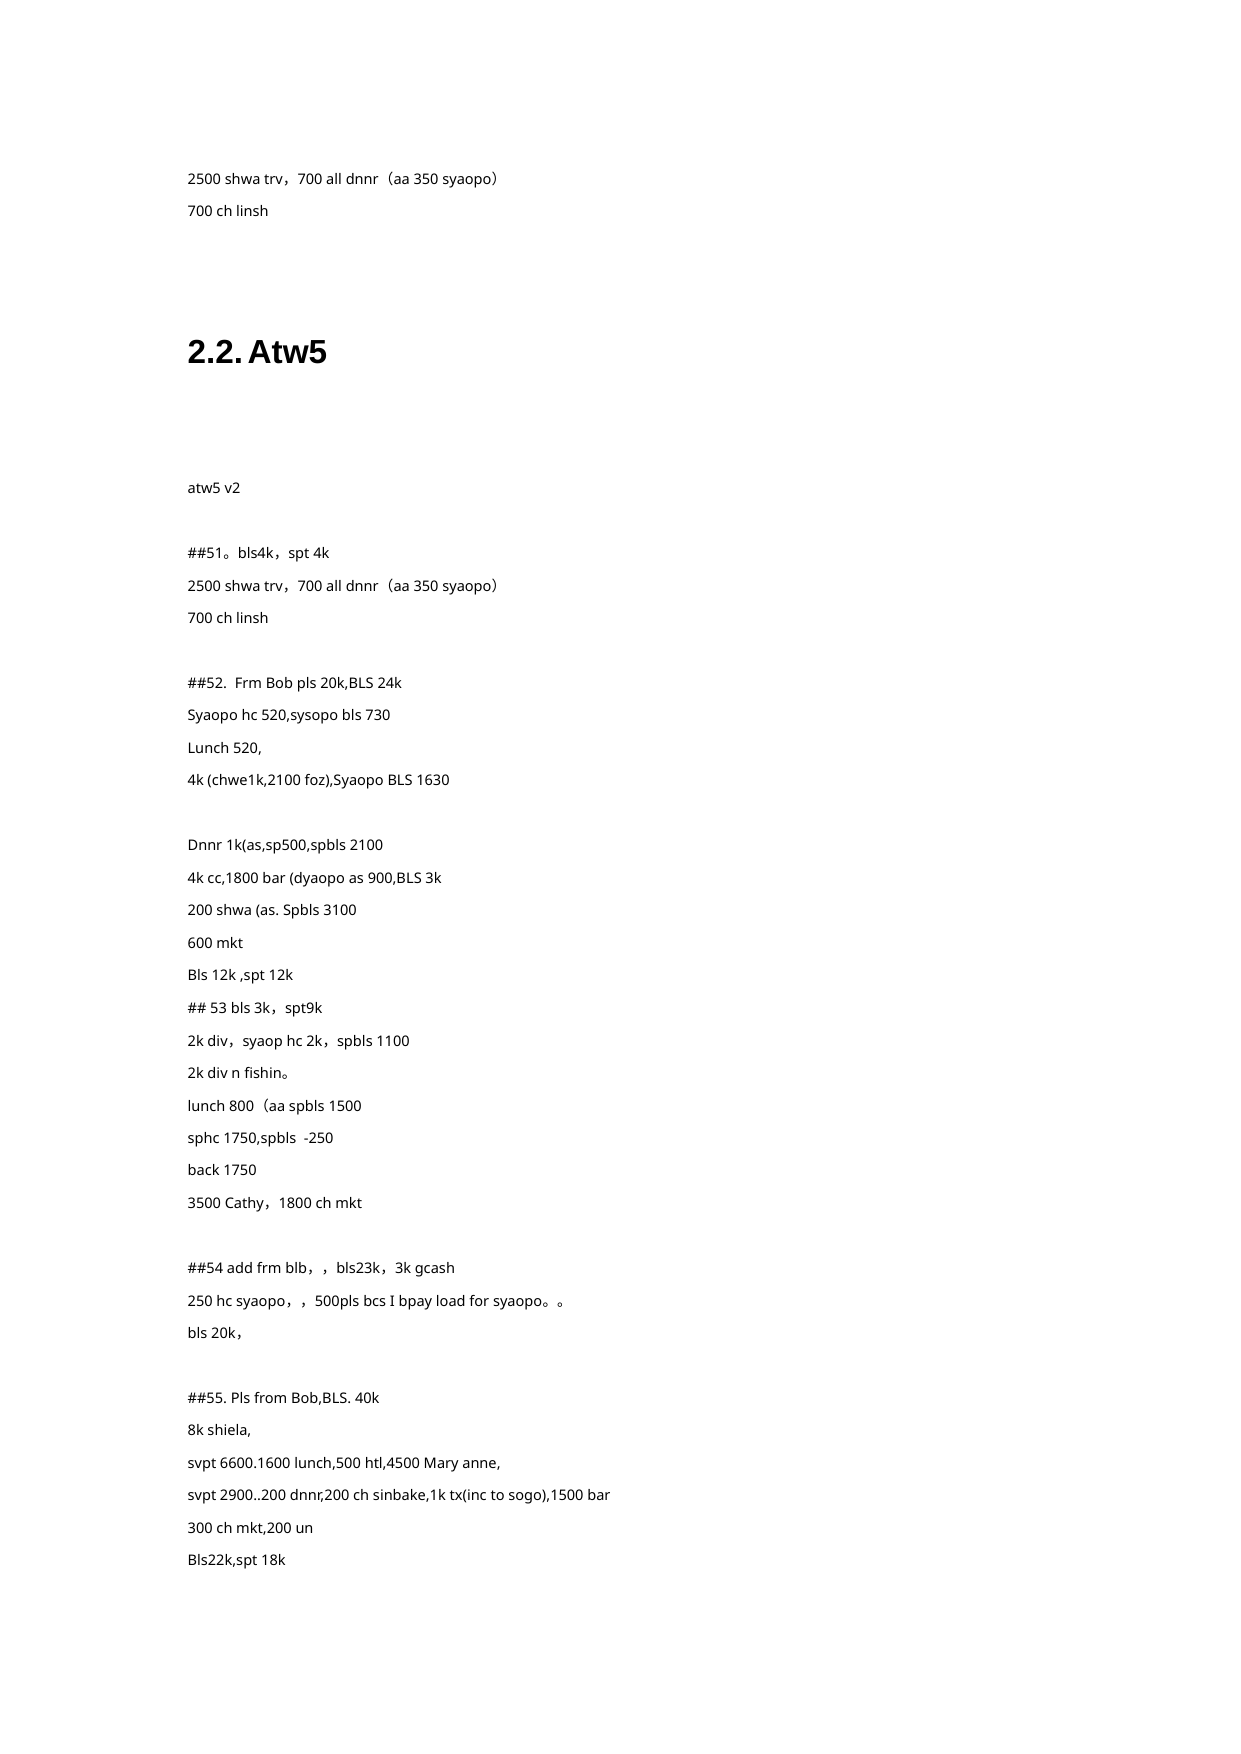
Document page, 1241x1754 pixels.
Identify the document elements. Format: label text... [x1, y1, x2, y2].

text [187, 471, 1053, 1576]
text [187, 162, 1053, 227]
subtitle Atw5 [187, 319, 1053, 384]
